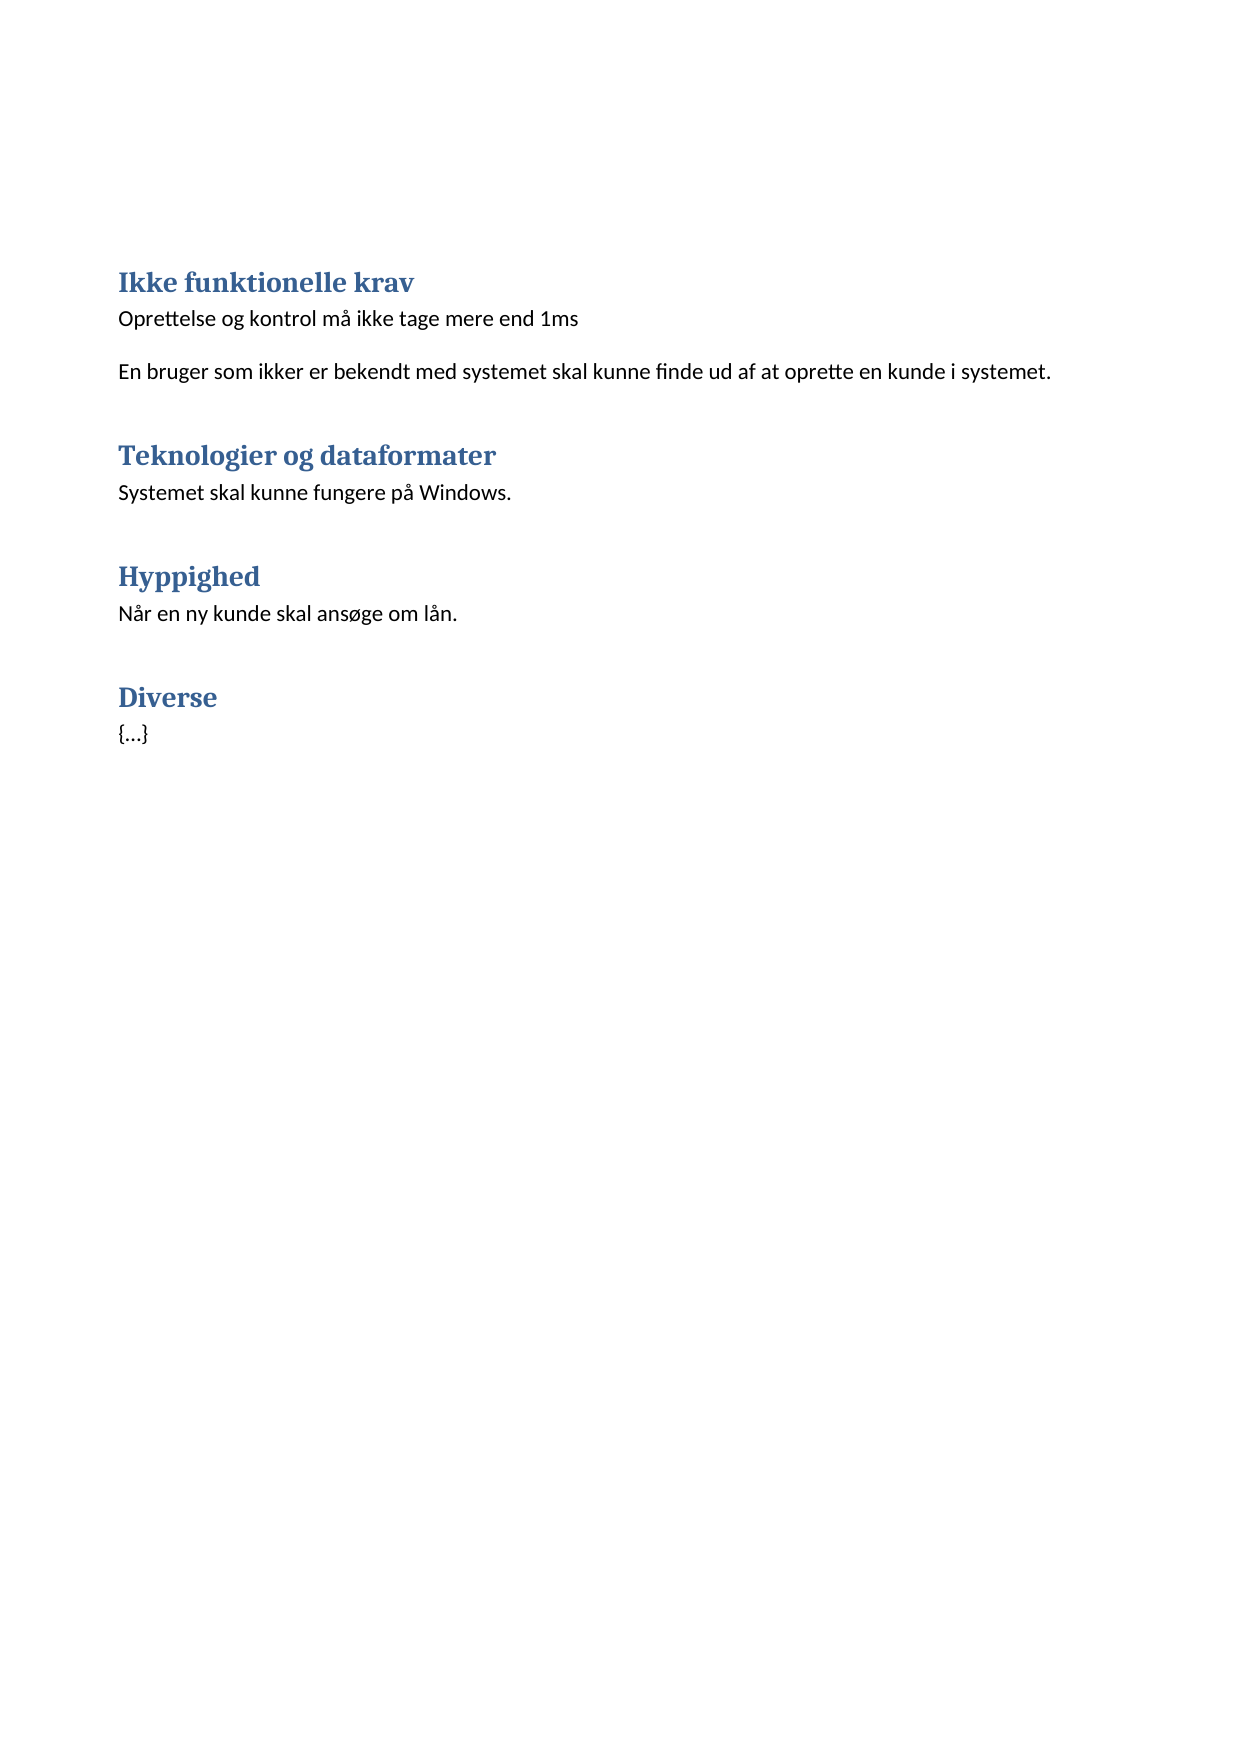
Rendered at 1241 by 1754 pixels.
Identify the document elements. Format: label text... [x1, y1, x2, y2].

text {…} [118, 719, 1122, 747]
text Systemet skal kunne fungere på Windows. [118, 478, 1122, 506]
text Når en ny kunde skal ansøge om lån. [118, 599, 1122, 627]
text Oprettelse og kontrol må ikke tage mere end 1ms [118, 304, 1122, 332]
text En bruger som ikker er bekendt med systemet skal kunne finde ud af at oprette en kunde i systemet. [118, 357, 1122, 385]
subtitle Teknologier og dataformater [118, 439, 1122, 473]
subtitle Hyppighed [118, 560, 1122, 594]
subtitle Ikke funktionelle krav [118, 266, 1122, 299]
subtitle Diverse [118, 681, 1122, 714]
